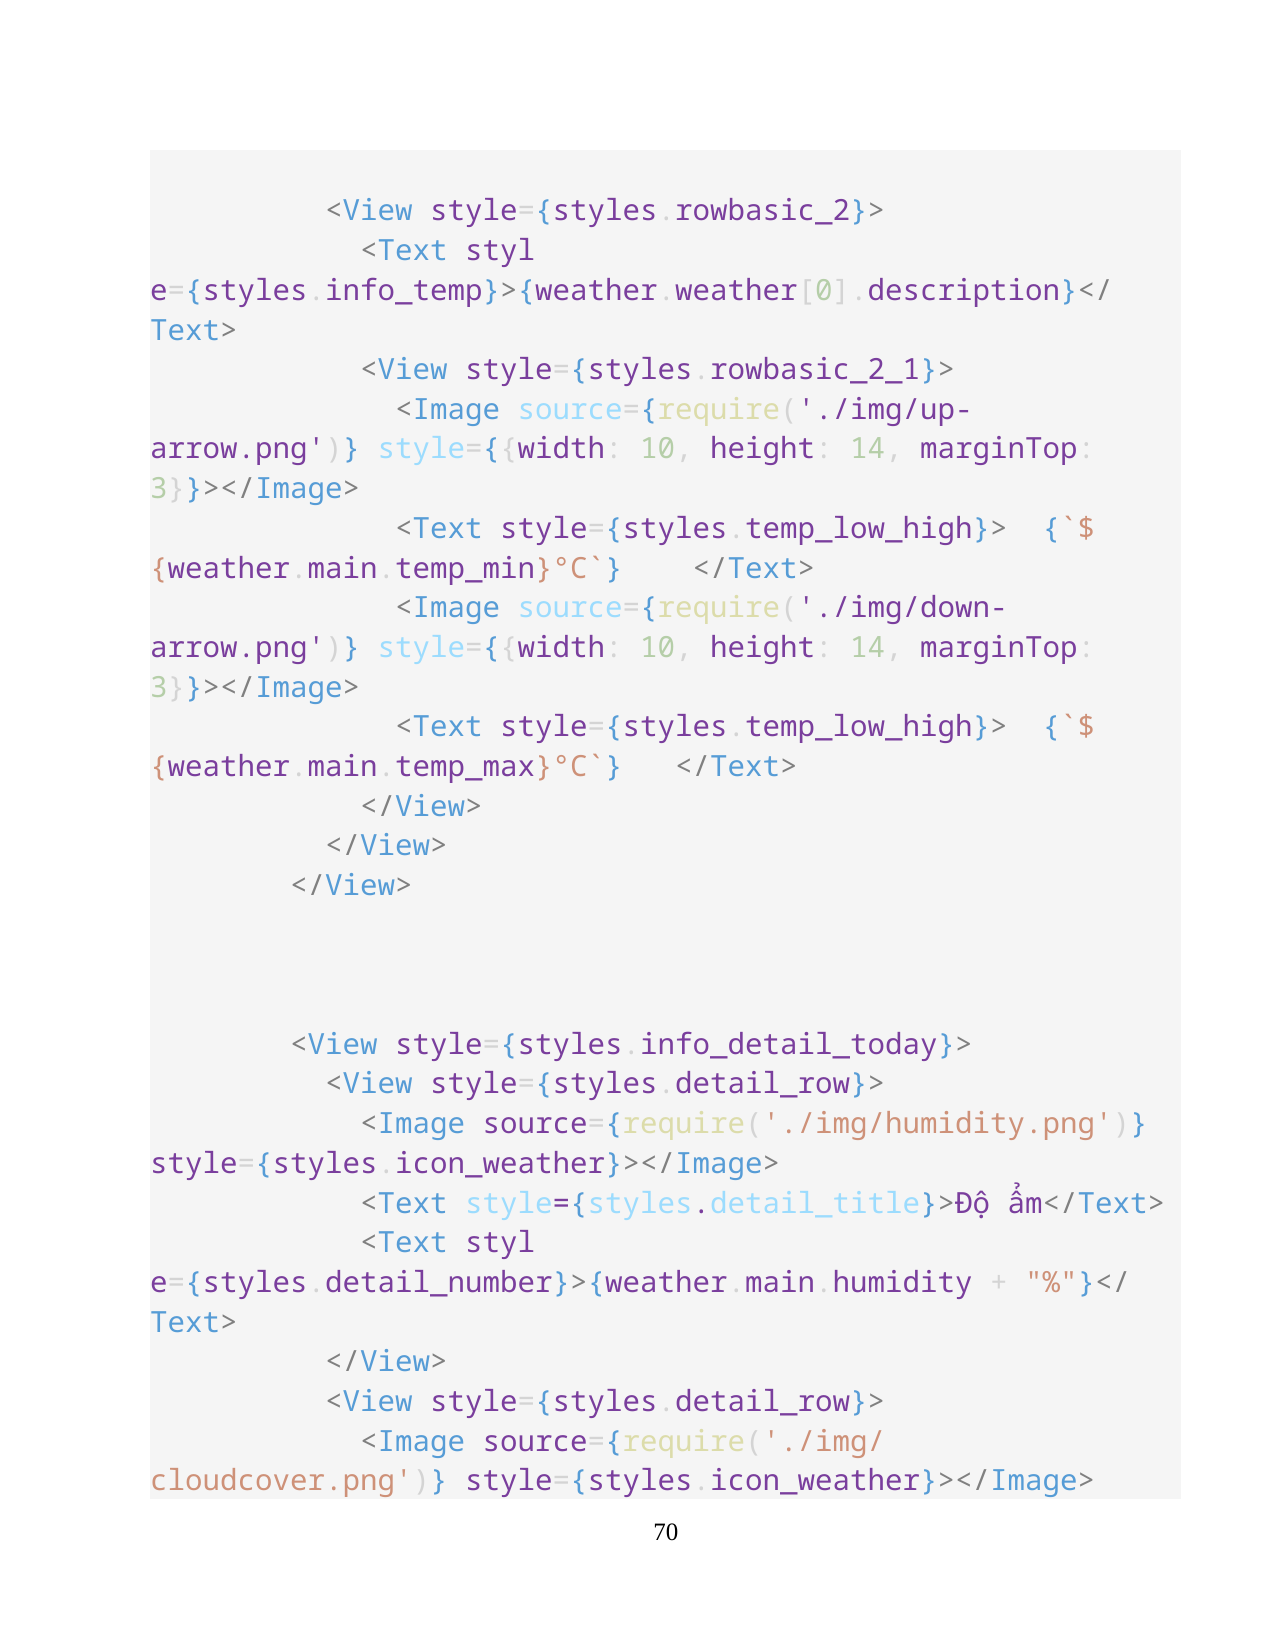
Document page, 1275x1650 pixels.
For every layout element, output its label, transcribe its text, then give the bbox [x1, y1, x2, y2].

text <View style={styles.rowbasic_2_1}> [150, 348, 1181, 388]
text <Text style={styles.temp_low_high}> {`${weather.main.temp_min}°C`} </Text> [150, 507, 1181, 587]
text <Text style={styles.detail_number}>{weather.main.humidity + "%"}</Text> [150, 1222, 1181, 1341]
text <View style={styles.rowbasic_2}> [150, 190, 1181, 229]
text <Image source={require('./img/cloudcover.png')} style={styles.icon_weather}></Image> [150, 1420, 1181, 1499]
text <Text style={styles.info_temp}>{weather.weather[0].description}</Text> [150, 229, 1181, 348]
text <View style={styles.detail_row}> [150, 1063, 1181, 1102]
text </View> [150, 825, 1181, 864]
text <Text style={styles.temp_low_high}> {`${weather.main.temp_max}°C`} </Text> [150, 706, 1181, 785]
text <Text style={styles.detail_title}>Độ ẩm</Text> [150, 1182, 1181, 1222]
text <Image source={require('./img/up-arrow.png')} style={{width: 10, height: 14, marginTop: 3}}></Image> [150, 388, 1181, 507]
text </View> [150, 1341, 1181, 1380]
text <View style={styles.info_detail_today}> [150, 1023, 1181, 1063]
text <View style={styles.detail_row}> [150, 1380, 1181, 1420]
text <Image source={require('./img/humidity.png')} style={styles.icon_weather}></Image> [150, 1102, 1181, 1182]
text </View> [150, 785, 1181, 825]
text <Image source={require('./img/down-arrow.png')} style={{width: 10, height: 14, marginTop: 3}}></Image> [150, 587, 1181, 706]
text </View> [150, 864, 1181, 904]
